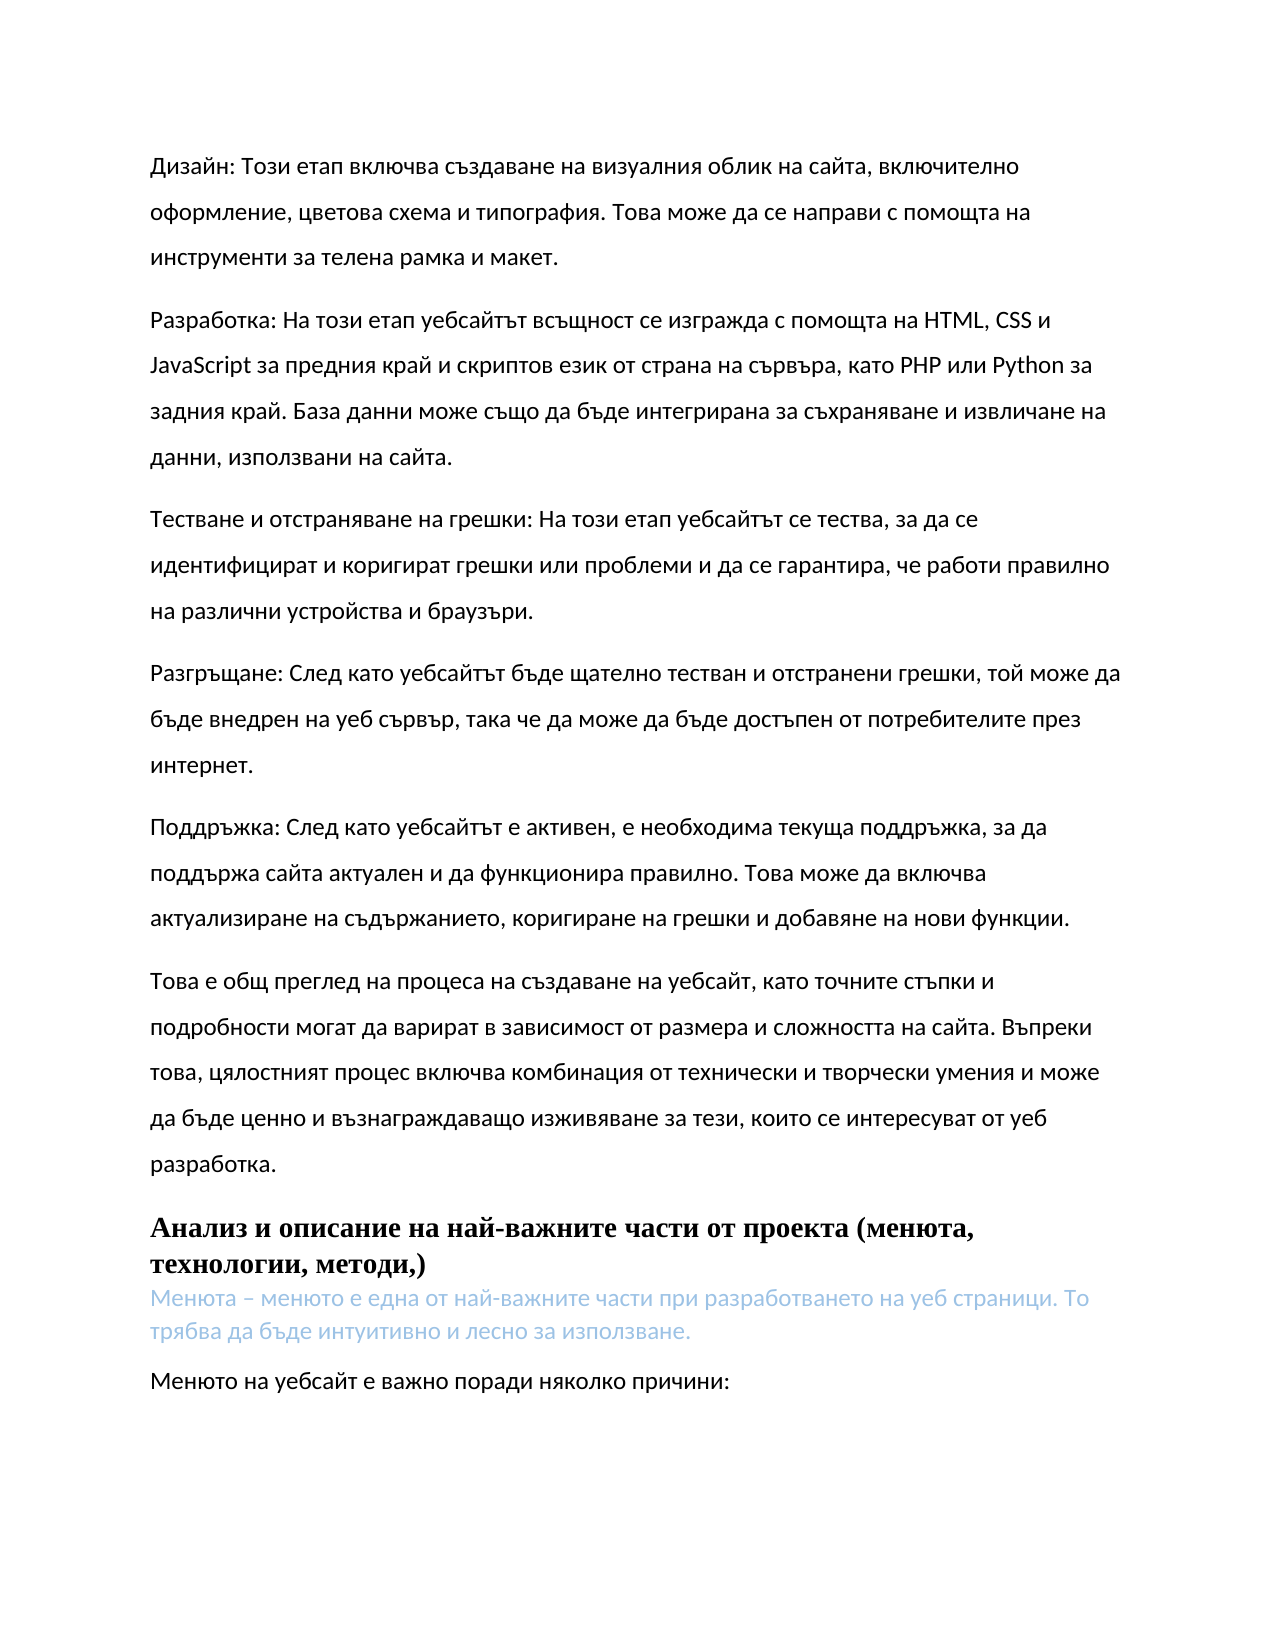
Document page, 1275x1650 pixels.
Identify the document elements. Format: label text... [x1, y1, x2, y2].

text Това е общ преглед на процеса на създаване на уебсайт, като точните стъпки и подробности могат да варират в зависимост от размера и сложността на сайта. Въпреки това, цялостният процес включва комбинация от технически и творчески умения и може да бъде ценно и възнаграждаващо изживяване за тези, които се интересуват от уеб разработка. [150, 965, 1125, 1178]
text Тестване и отстраняване на грешки: На този етап уебсайтът се тества, за да се идентифицират и коригират грешки или проблеми и да се гарантира, че работи правилно на различни устройства и браузъри. [150, 503, 1125, 625]
text Разработка: На този етап уебсайтът всъщност се изгражда с помощта на HTML, CSS и JavaScript за предния край и скриптов език от страна на сървъра, като PHP или Python за задния край. База данни може също да бъде интегрирана за съхраняване и извличане на данни, използвани на сайта. [150, 304, 1125, 472]
text Менюто на уебсайт е важно поради няколко причини: [150, 1365, 1125, 1396]
text Разгръщане: След като уебсайтът бъде щателно тестван и отстранени грешки, той може да бъде внедрен на уеб сървър, така че да може да бъде достъпен от потребителите през интернет. [150, 657, 1125, 779]
text Поддръжка: След като уебсайтът е активен, е необходима текуща поддръжка, за да поддържа сайта актуален и да функционира правилно. Това може да включва актуализиране на съдържанието, коригиране на грешки и добавяне на нови функции. [150, 811, 1125, 933]
subtitle Анализ и описание на най-важните части от проекта (менюта, технологии, методи,) [150, 1210, 1125, 1280]
text Дизайн: Този етап включва създаване на визуалния облик на сайта, включително оформление, цветова схема и типография. Това може да се направи с помощта на инструменти за телена рамка и макет. [150, 150, 1125, 272]
text Менюта – менюто е една от най-важните части при разработването на уеб страници. То трябва да бъде интуитивно и лесно за използване. [150, 1283, 1125, 1346]
